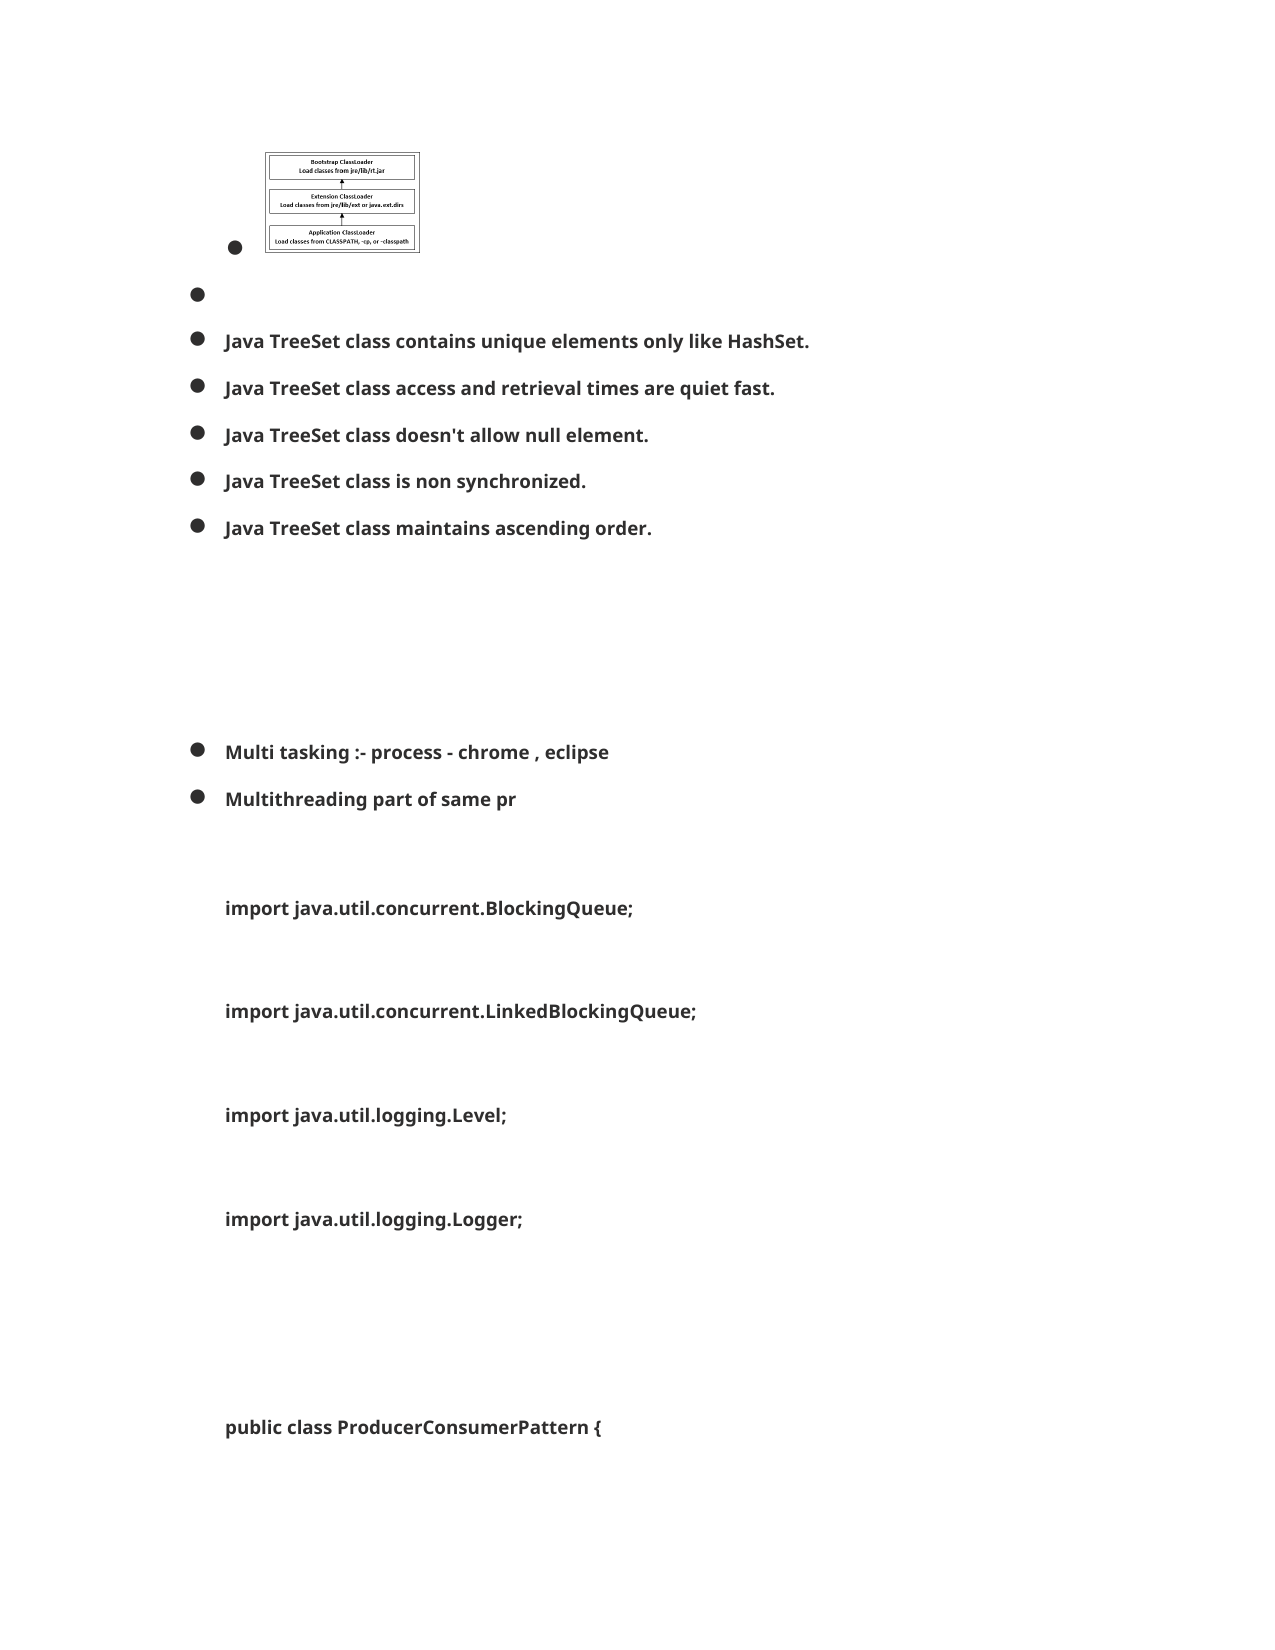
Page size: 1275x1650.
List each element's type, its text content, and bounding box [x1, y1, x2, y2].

list Java TreeSet class contains unique elements only like HashSet. [187, 317, 1125, 355]
list Java TreeSet class is non synchronized. [187, 457, 1125, 496]
text import java.util.logging.Logger; [225, 1207, 1125, 1232]
list Multi tasking :- process - chrome , eclipse [187, 728, 1125, 767]
list Java TreeSet class doesn't allow null element. [187, 411, 1125, 449]
text import java.util.logging.Level; [225, 1103, 1125, 1128]
picture [262, 150, 422, 258]
list Java TreeSet class access and retrieval times are quiet fast. [187, 364, 1125, 402]
text import java.util.concurrent.LinkedBlockingQueue; [225, 999, 1125, 1024]
text public class ProducerConsumerPattern { [225, 1414, 1125, 1440]
list Multithreading part of same pr [187, 775, 1125, 813]
list Java TreeSet class maintains ascending order. [187, 504, 1125, 543]
text import java.util.concurrent.BlockingQueue; [225, 895, 1125, 920]
